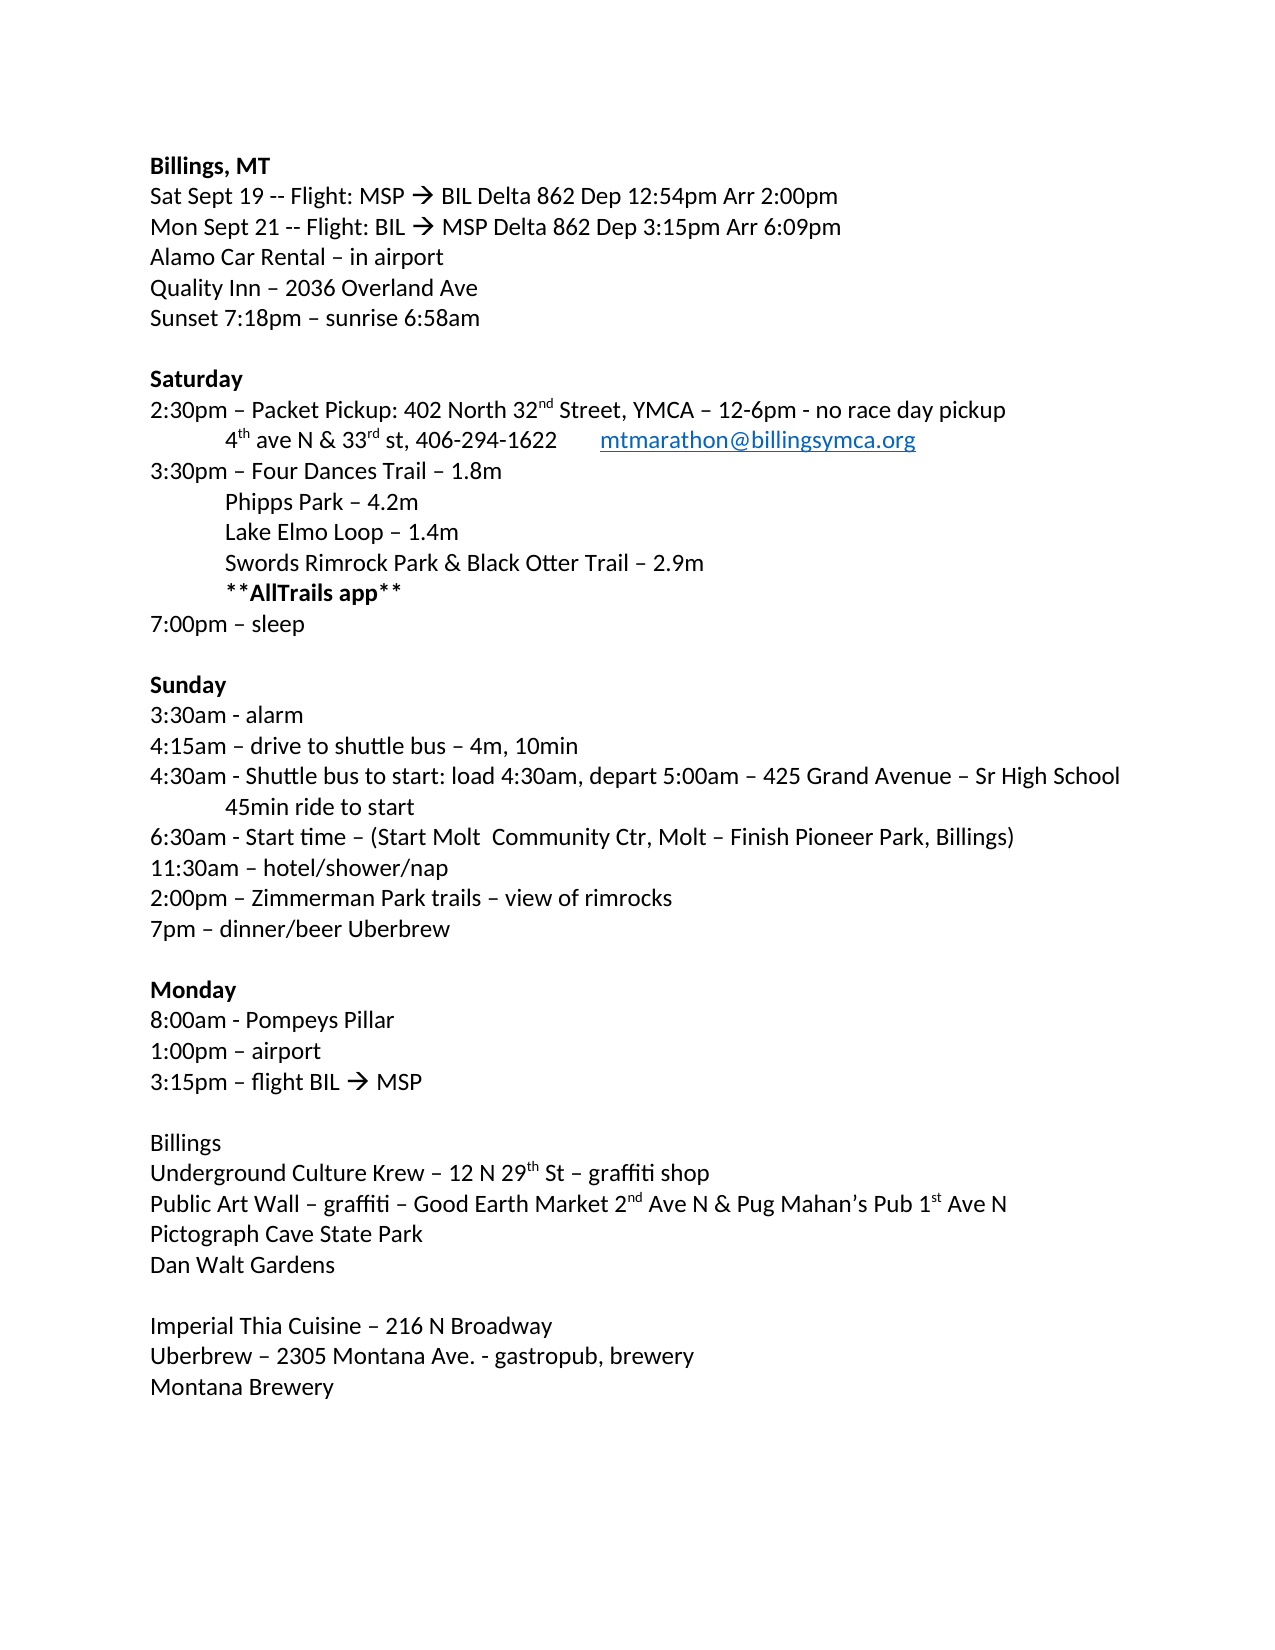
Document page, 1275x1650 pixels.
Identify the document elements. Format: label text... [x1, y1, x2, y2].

text 3:15pm – flight BIL MSP [150, 1066, 1125, 1096]
text Billings [150, 1127, 1125, 1157]
text Imperial Thia Cuisine – 216 N Broadway [150, 1310, 1125, 1340]
text Alamo Car Rental – in airport [150, 242, 1125, 272]
text Monday [150, 974, 1125, 1004]
text Quality Inn – 2036 Overland Ave [150, 272, 1125, 303]
text 3:30pm – Four Dances Trail – 1.8m [150, 455, 1125, 486]
text Lake Elmo Loop – 1.4m [150, 516, 1125, 547]
text 7pm – dinner/beer Uberbrew [150, 913, 1125, 943]
text 8:00am - Pompeys Pillar [150, 1004, 1125, 1035]
text Billings, MT [150, 150, 1125, 181]
text Dan Walt Gardens [150, 1249, 1125, 1279]
text Pictograph Cave State Park [150, 1218, 1125, 1249]
text 4:15am – drive to shuttle bus – 4m, 10min [150, 730, 1125, 760]
text Mon Sept 21 -- Flight: BIL MSP Delta 862 Dep 3:15pm Arr 6:09pm [150, 211, 1125, 242]
text 4th ave N & 33rd st, 406-294-1622 mtmarathon@billingsymca.org [150, 425, 1125, 455]
text 11:30am – hotel/shower/nap [150, 852, 1125, 882]
text Sunday [150, 669, 1125, 699]
text 6:30am - Start time – (Start Molt Community Ctr, Molt – Finish Pioneer Park, Billings) [150, 821, 1125, 852]
text 2:00pm – Zimmerman Park trails – view of rimrocks [150, 882, 1125, 913]
text Underground Culture Krew – 12 N 29th St – graffiti shop [150, 1157, 1125, 1188]
text 7:00pm – sleep [150, 608, 1125, 638]
text Uberbrew – 2305 Montana Ave. - gastropub, brewery [150, 1340, 1125, 1371]
text Saturday [150, 364, 1125, 394]
text 45min ride to start [150, 791, 1125, 821]
text Phipps Park – 4.2m [150, 486, 1125, 516]
text Sunset 7:18pm – sunrise 6:58am [150, 303, 1125, 333]
text 2:30pm – Packet Pickup: 402 North 32nd Street, YMCA – 12-6pm - no race day pickup [150, 394, 1125, 425]
text 3:30am - alarm [150, 699, 1125, 730]
text 1:00pm – airport [150, 1035, 1125, 1066]
text **AllTrails app** [150, 577, 1125, 608]
text 4:30am - Shuttle bus to start: load 4:30am, depart 5:00am – 425 Grand Avenue – Sr High School [150, 760, 1125, 791]
text Montana Brewery [150, 1371, 1125, 1401]
text Swords Rimrock Park & Black Otter Trail – 2.9m [150, 547, 1125, 577]
text Public Art Wall – graffiti – Good Earth Market 2nd Ave N & Pug Mahan’s Pub 1st Ave N [150, 1188, 1125, 1218]
text Sat Sept 19 -- Flight: MSP BIL Delta 862 Dep 12:54pm Arr 2:00pm [150, 181, 1125, 211]
